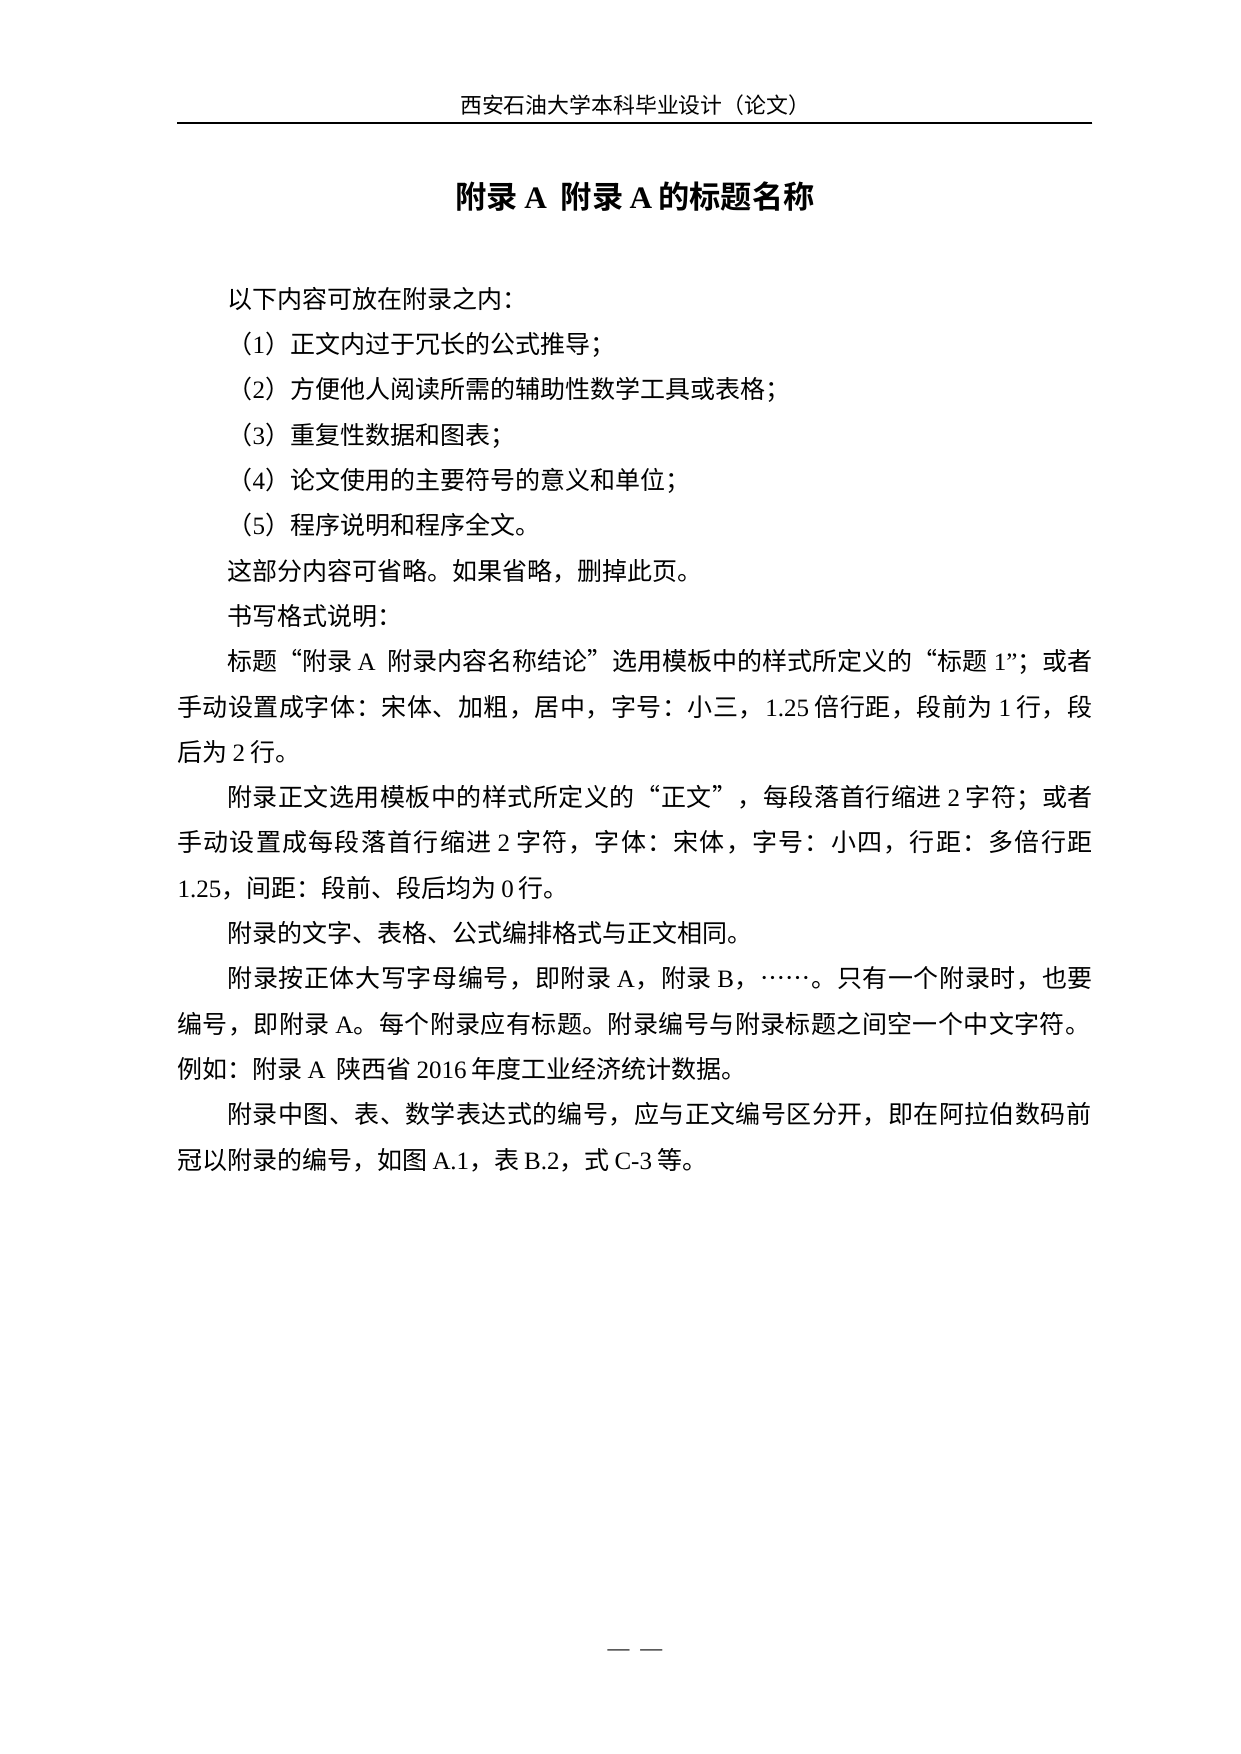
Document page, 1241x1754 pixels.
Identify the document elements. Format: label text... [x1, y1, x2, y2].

text 附录中图、表、数学表达式的编号，应与正文编号区分开，即在阿拉伯数码前冠以附录的编号，如图A.1，表B.2，式C-3等。 [177, 1095, 1092, 1176]
text 附录按正体大写字母编号，即附录A，附录B，……。只有一个附录时，也要编号，即附录A。每个附录应有标题。附录编号与附录标题之间空一个中文字符。例如：附录A 陕西省2016年度工业经济统计数据。 [177, 959, 1092, 1086]
text 这部分内容可省略。如果省略，删掉此页。 [177, 551, 1092, 587]
text （1）正文内过于冗长的公式推导； [177, 324, 1092, 361]
text 附录正文选用模板中的样式所定义的“正文”，每段落首行缩进2字符；或者手动设置成每段落首行缩进2字符，字体：宋体，字号：小四，行距：多倍行距 1.25，间距：段前、段后均为0行。 [177, 778, 1092, 904]
text 书写格式说明： [177, 596, 1092, 633]
text （3）重复性数据和图表； [177, 415, 1092, 451]
text （5）程序说明和程序全文。 [177, 506, 1092, 542]
text 附录的文字、表格、公式编排格式与正文相同。 [177, 913, 1092, 950]
text （2）方便他人阅读所需的辅助性数学工具或表格； [177, 370, 1092, 406]
text （4）论文使用的主要符号的意义和单位； [177, 460, 1092, 497]
text 以下内容可放在附录之内： [177, 279, 1092, 315]
text 标题“附录A 附录内容名称结论”选用模板中的样式所定义的“标题1”；或者手动设置成字体：宋体、加粗，居中，字号：小三，1.25倍行距，段前为1行，段后为2行。 [177, 642, 1092, 768]
subtitle 附录A 附录A的标题名称 [177, 173, 1092, 218]
